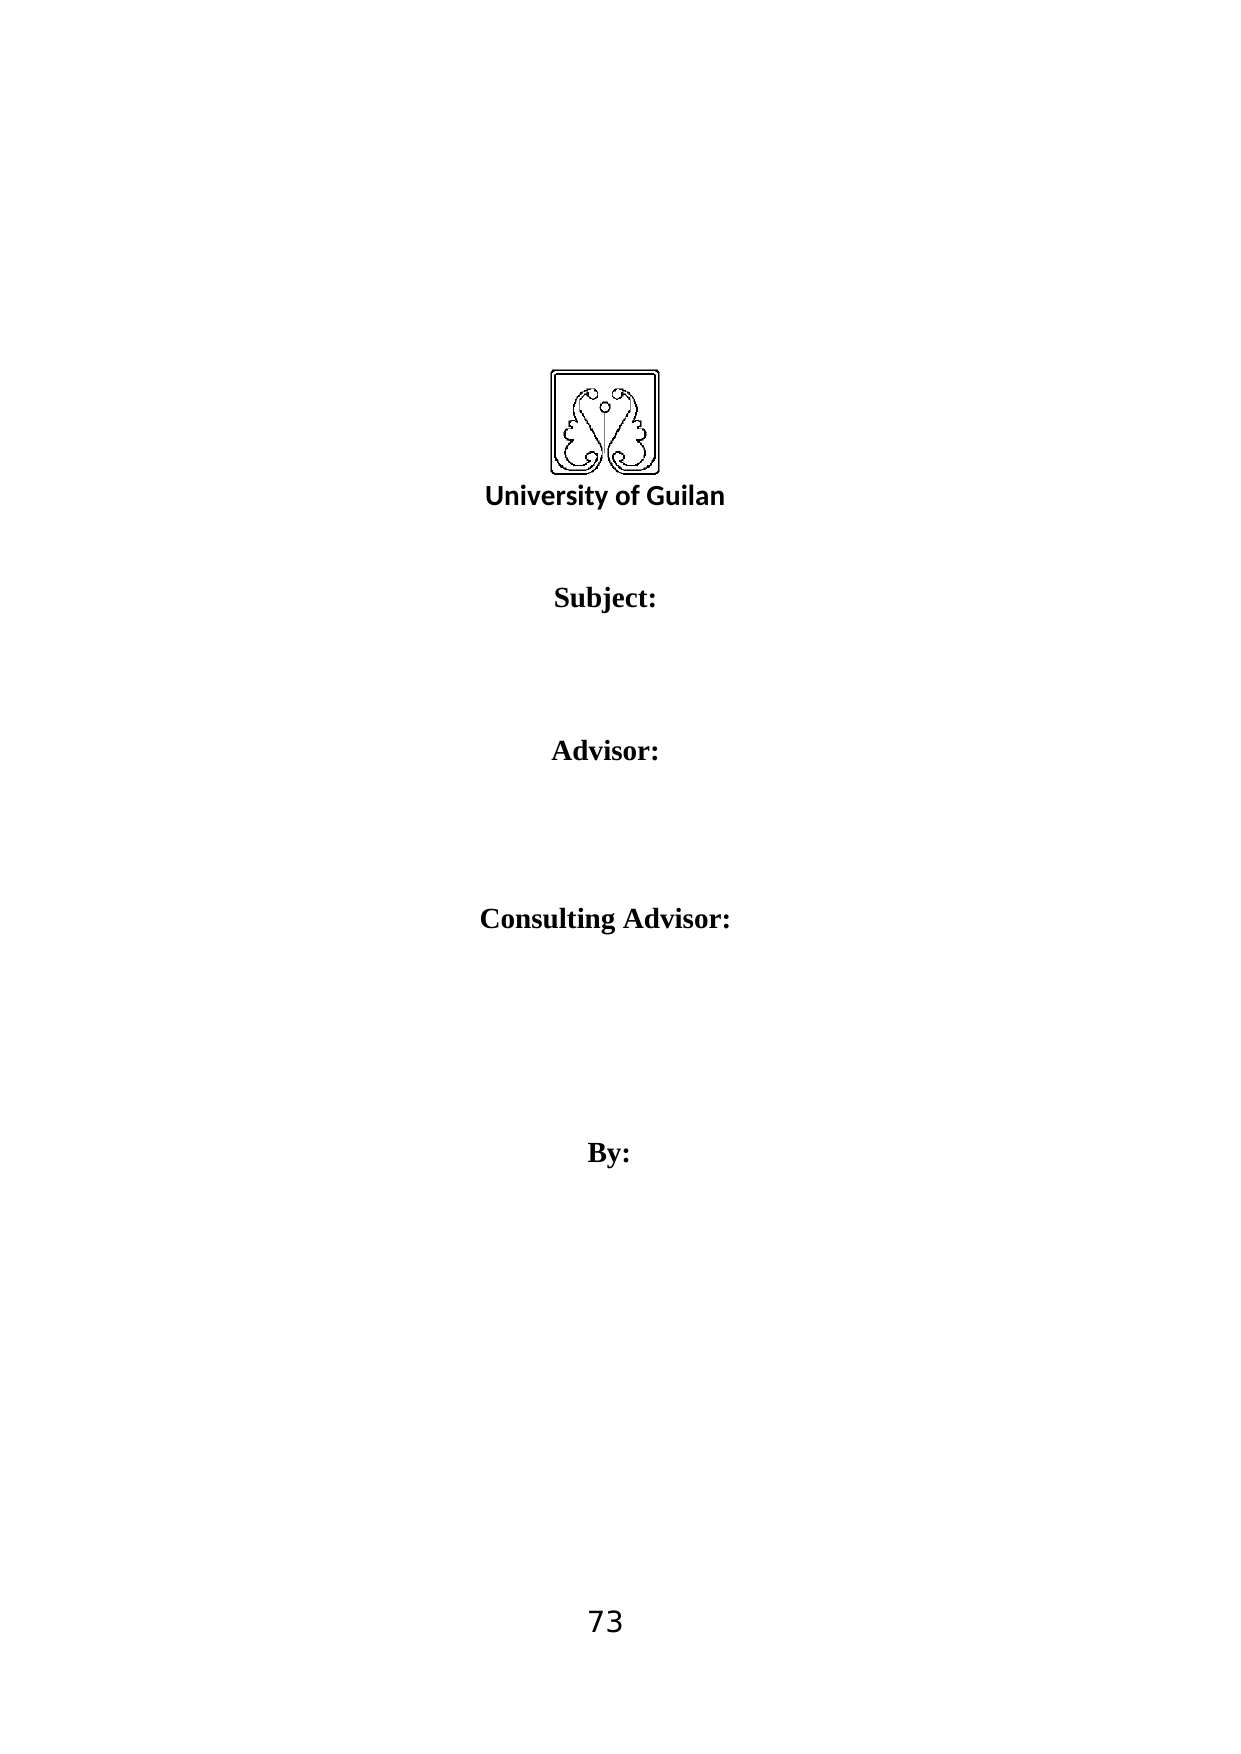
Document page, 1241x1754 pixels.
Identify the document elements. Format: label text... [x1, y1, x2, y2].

text Advisor: [148, 733, 1063, 767]
text Subject: [148, 580, 1063, 613]
text By: [148, 1136, 1063, 1169]
text University of Guilan [148, 477, 1063, 513]
picture [548, 367, 662, 477]
text Consulting Advisor: [148, 901, 1063, 934]
